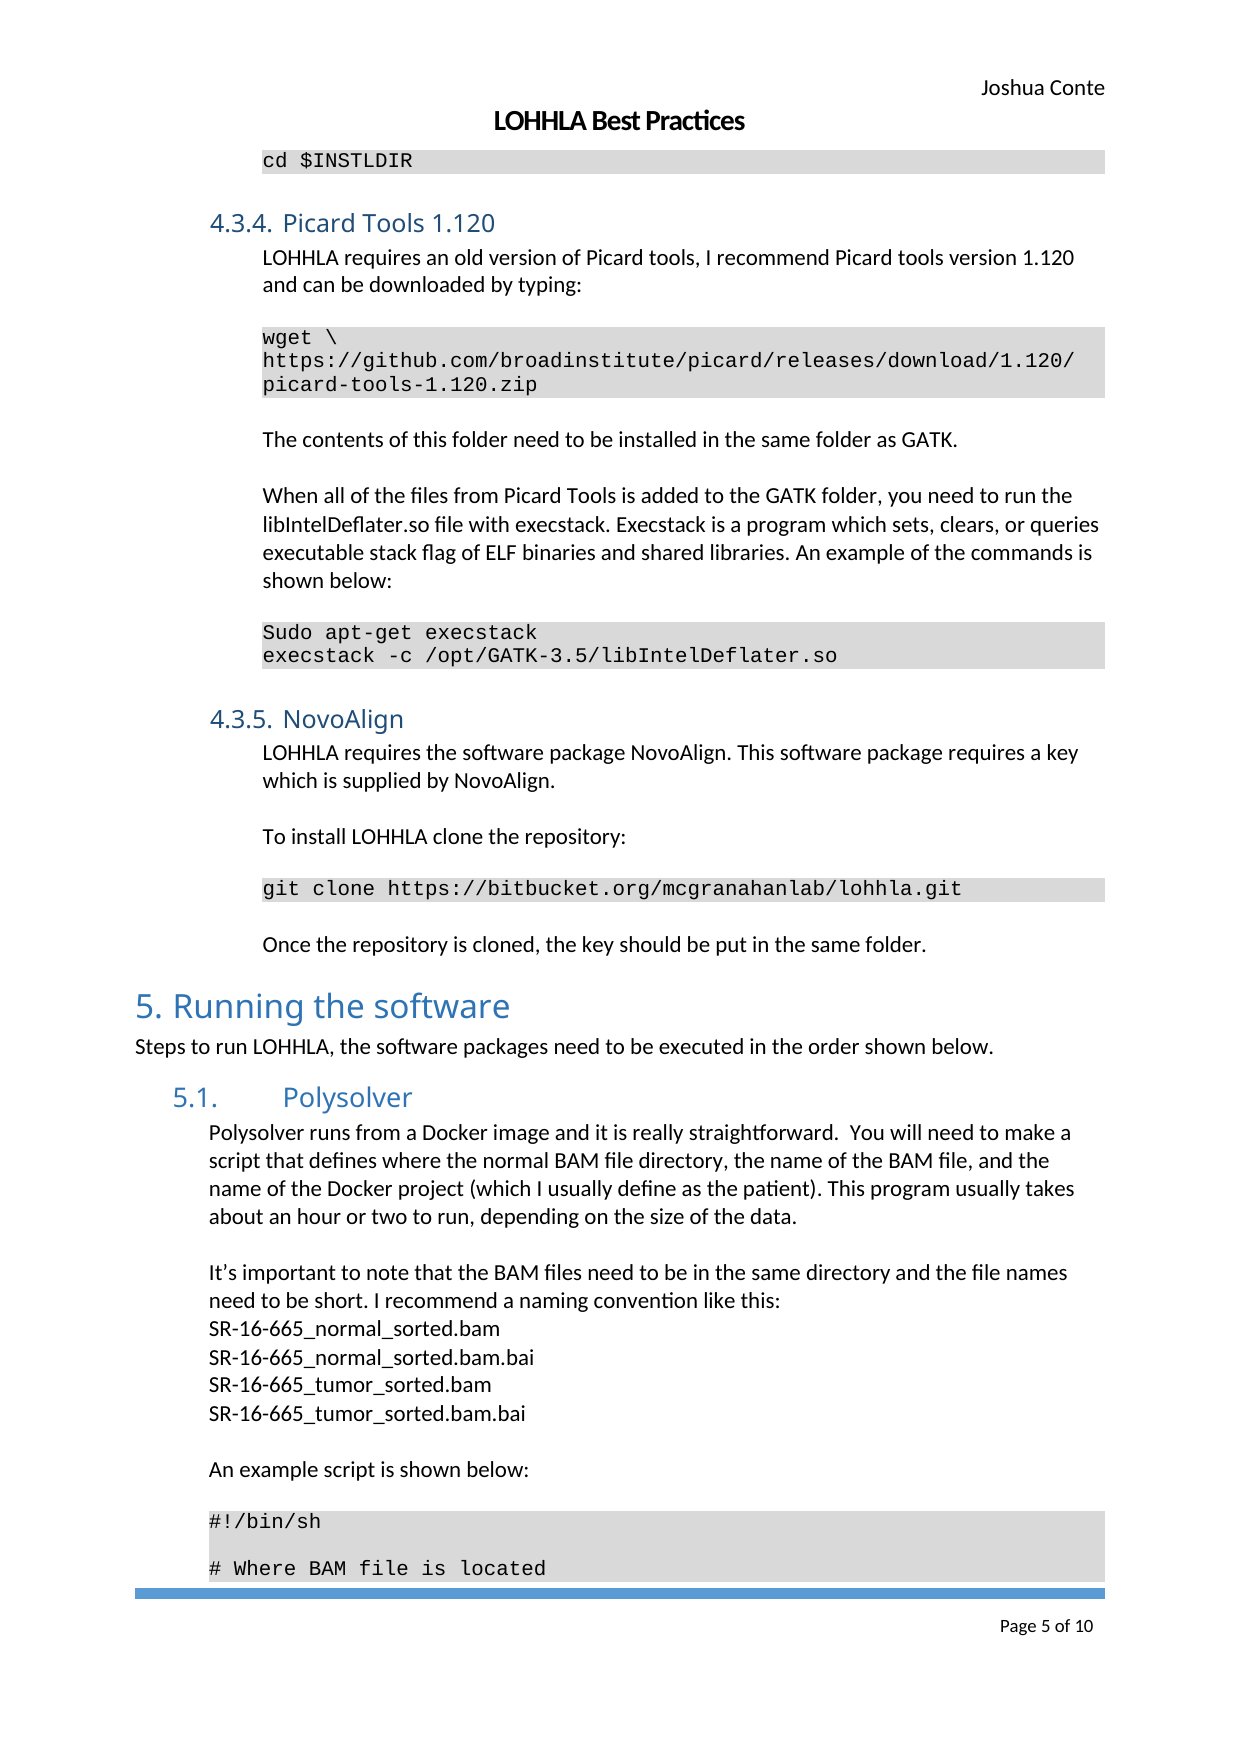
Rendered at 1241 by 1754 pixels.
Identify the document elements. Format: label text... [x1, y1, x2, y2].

text The contents of this folder need to be installed in the same folder as GATK. [262, 426, 1105, 454]
text Steps to run LOHHLA, the software packages need to be executed in the order shown below. [135, 1032, 1105, 1060]
text Polysolver runs from a Docker image and it is really straightforward. You will need to make a script that defines where the normal BAM file directory, the name of the BAM file, and the name of the Docker project (which I usually define as the patient). This program usually takes about an hour or two to run, depending on the size of the data. [209, 1118, 1105, 1231]
text It’s important to note that the BAM files need to be in the same directory and the file names need to be short. I recommend a naming convention like this: [209, 1258, 1105, 1314]
text To install LOHHLA clone the repository: [262, 822, 1105, 850]
text When all of the files from Picard Tools is added to the GATK folder, you need to run the libIntelDeflater.so file with execstack. Execstack is a program which sets, clears, or queries executable stack flag of ELF binaries and shared libraries. An example of the commands is shown below: [262, 482, 1105, 594]
text #!/bin/sh [209, 1511, 1105, 1534]
text Once the repository is cloned, the key should be put in the same folder. [262, 930, 1105, 958]
text SR-16-665_tumor_sorted.bam.bai [209, 1399, 1105, 1427]
subtitle Running the software [135, 983, 1105, 1028]
text cd $INSTLDIR [262, 150, 1105, 174]
text https://github.com/broadinstitute/picard/releases/download/1.120/picard-tools-1.120.zip [262, 350, 1105, 398]
text SR-16-665_tumor_sorted.bam [209, 1371, 1105, 1399]
text LOHHLA requires an old version of Picard tools, I recommend Picard tools version 1.120 and can be downloaded by typing: [262, 243, 1105, 299]
text wget \ [262, 327, 1105, 350]
text Sudo apt-get execstack [262, 622, 1105, 645]
subtitle NovoAlign [210, 701, 1105, 735]
subtitle Picard Tools 1.120 [210, 206, 1105, 240]
text execstack -c /opt/GATK-3.5/libIntelDeflater.so [262, 645, 1105, 669]
text git clone https://bitbucket.org/mcgranahanlab/lohhla.git [262, 878, 1105, 902]
text SR-16-665_normal_sorted.bam.bai [209, 1343, 1105, 1371]
text An example script is shown below: [209, 1455, 1105, 1483]
subtitle Polysolver [172, 1079, 1105, 1116]
text SR-16-665_normal_sorted.bam [209, 1314, 1105, 1343]
text # Where BAM file is located [209, 1558, 1105, 1582]
text LOHHLA requires the software package NovoAlign. This software package requires a key which is supplied by NovoAlign. [262, 738, 1105, 794]
